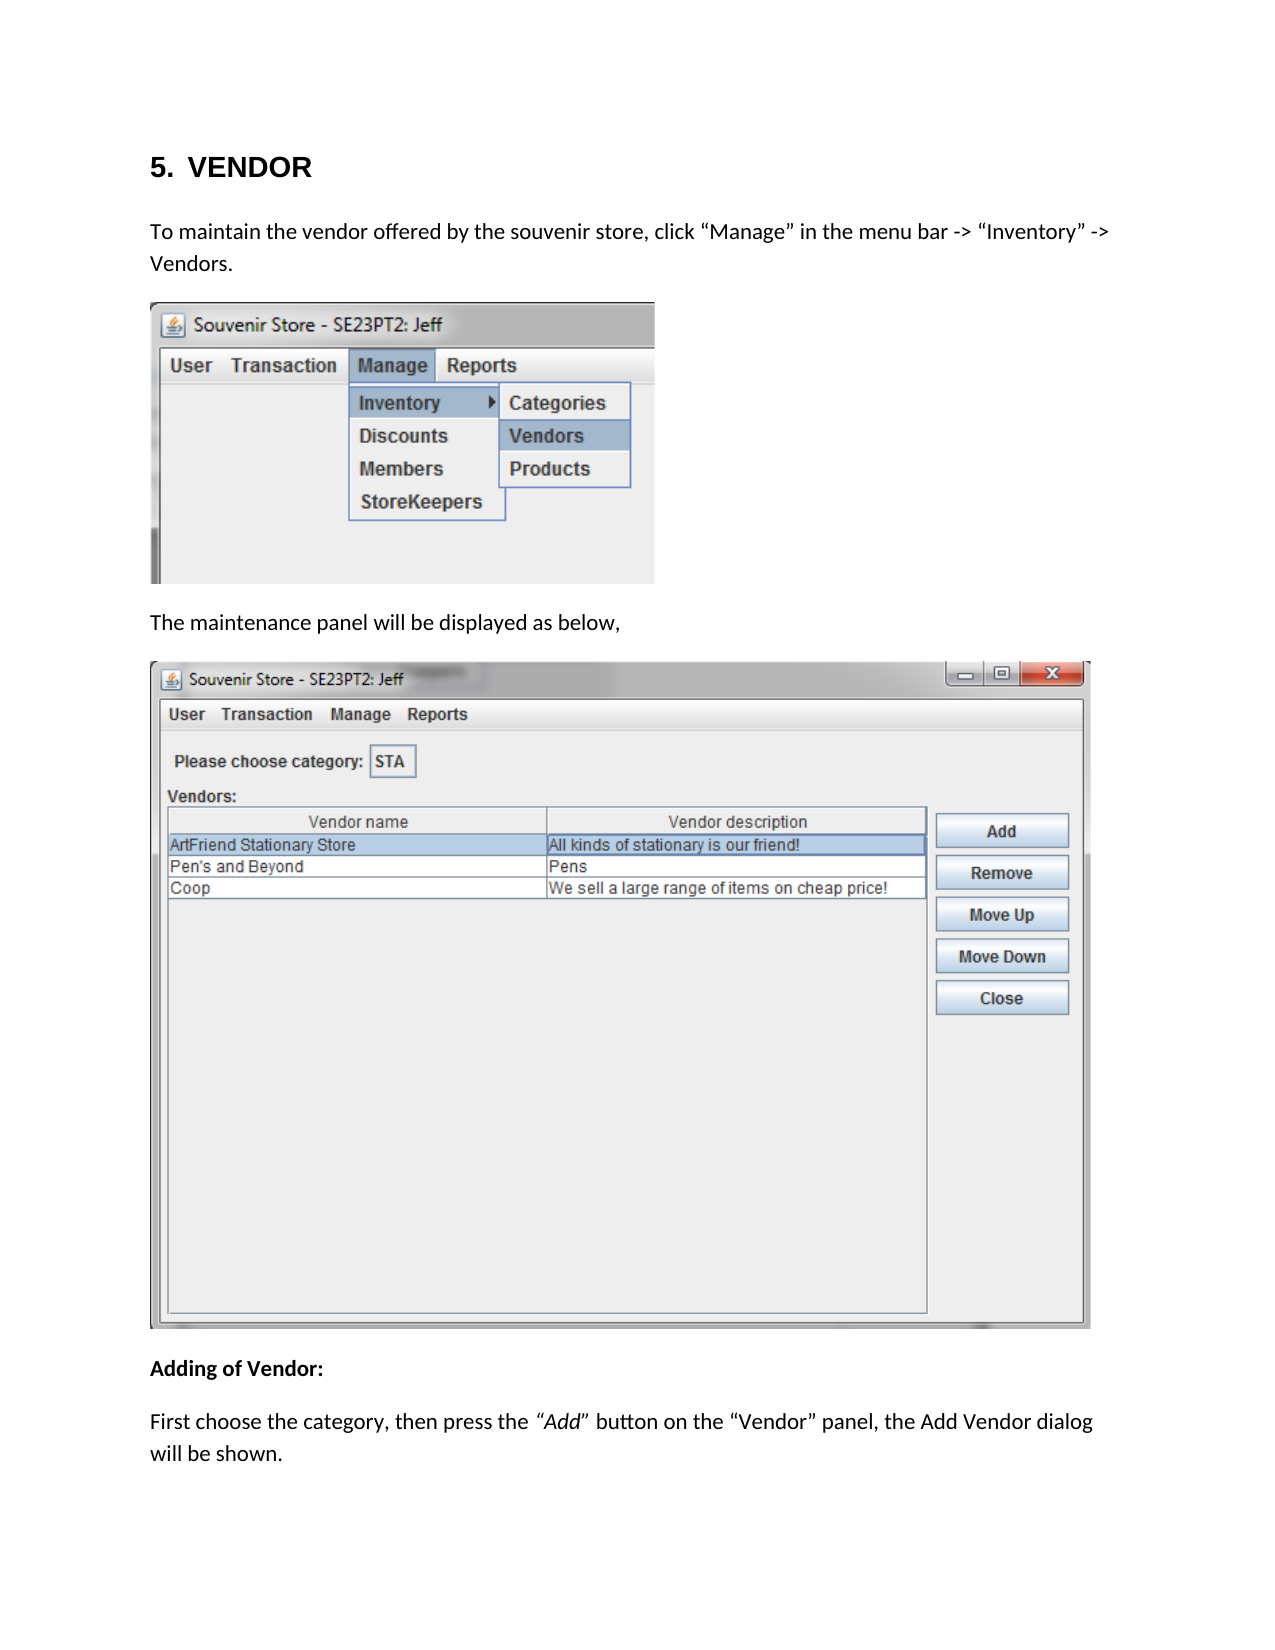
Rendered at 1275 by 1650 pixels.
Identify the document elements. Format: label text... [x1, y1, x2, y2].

text The maintenance panel will be displayed as below, [150, 608, 1125, 637]
picture [150, 302, 655, 584]
list VENDOR [150, 150, 1125, 183]
text To maintain the vendor offered by the souvenir store, click “Manage” in the menu bar -> “Inventory” -> Vendors. [150, 217, 1125, 277]
text Adding of Vendor: [150, 1354, 1125, 1382]
picture [150, 661, 1091, 1329]
text First choose the category, then press the “Add” button on the “Vendor” panel, the Add Vendor dialog will be shown. [150, 1407, 1125, 1467]
